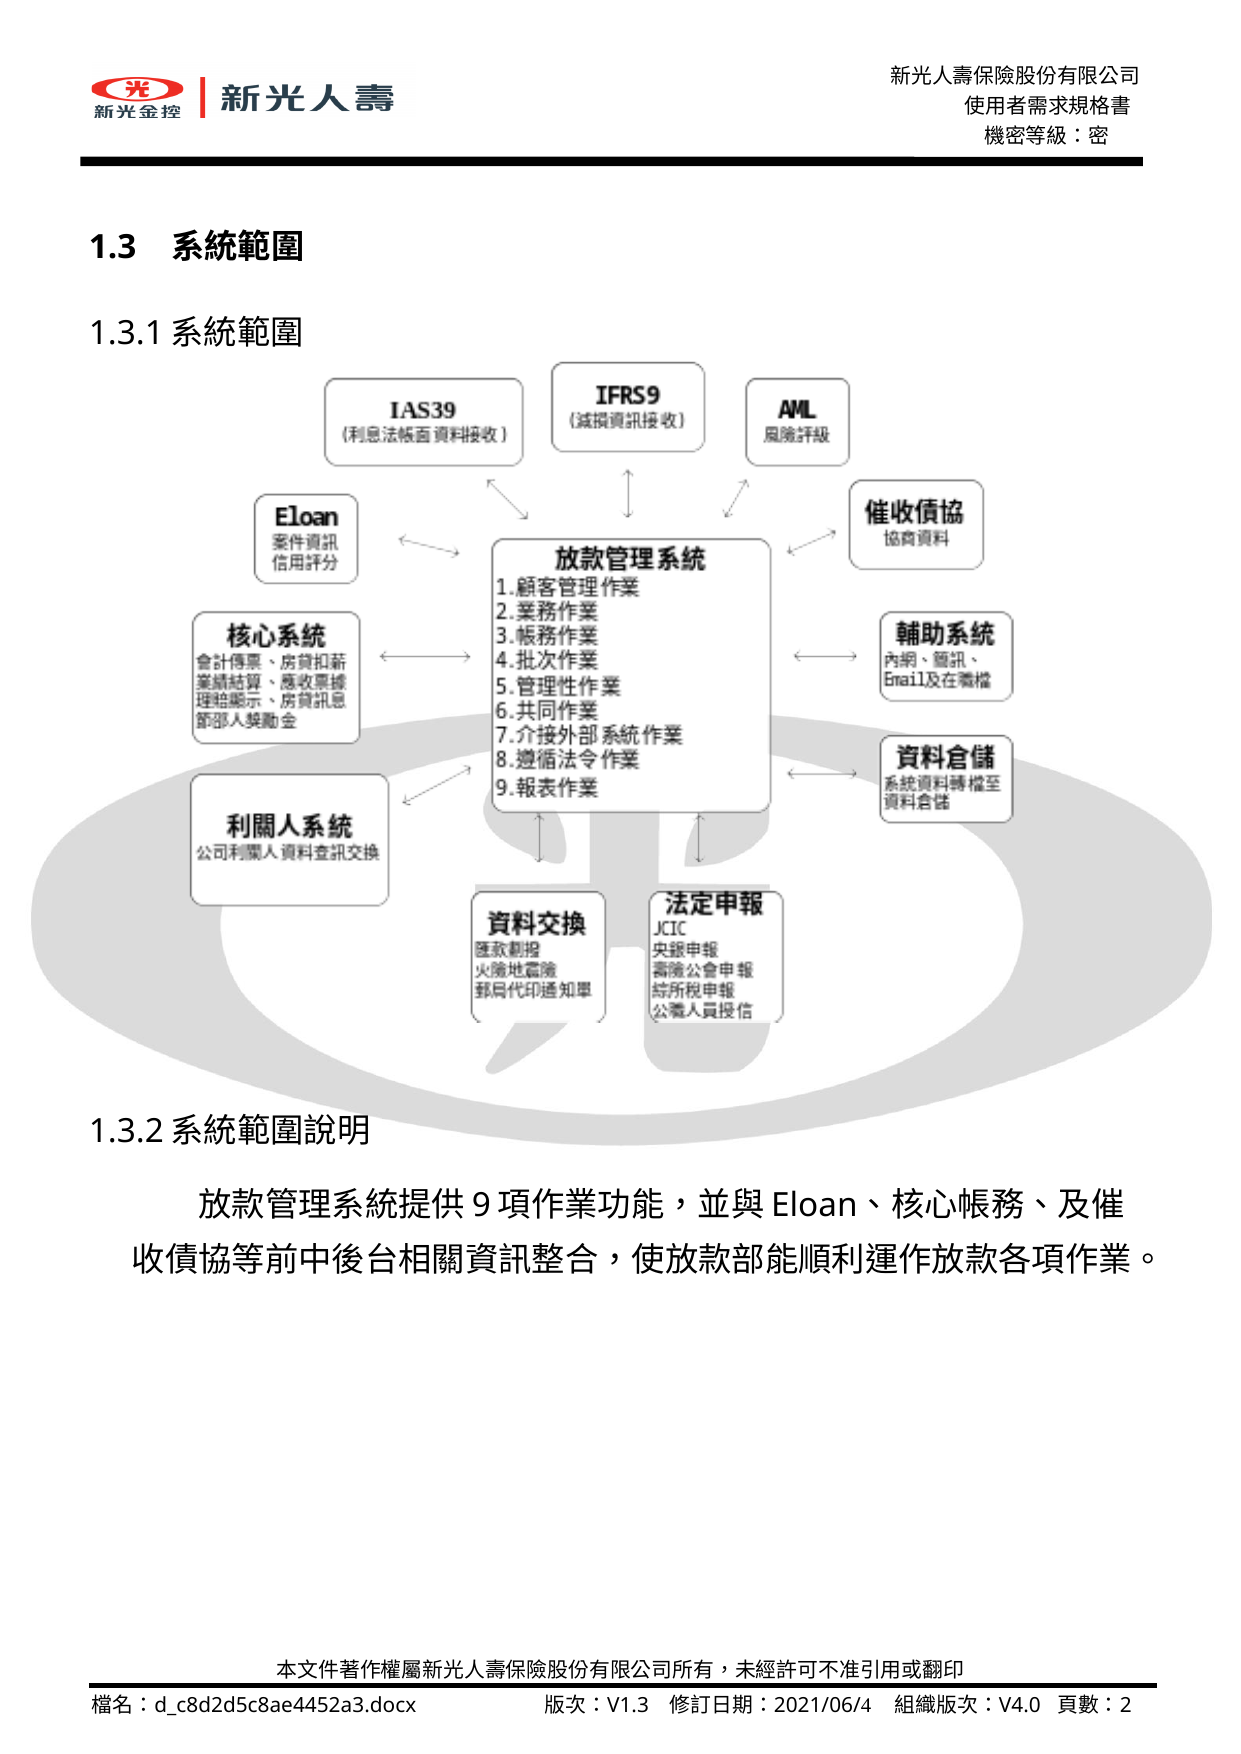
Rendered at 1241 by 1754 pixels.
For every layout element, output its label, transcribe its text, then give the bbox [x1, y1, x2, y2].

subtitle 1.3.2系統範圍說明 [89, 1104, 1152, 1152]
picture [25, 699, 1215, 1152]
text 放款管理系統提供9項作業功能，並與Eloan、核心帳務、及催收債協等前中後台相關資訊整合，使放款部能順利運作放款各項作業。 [132, 1177, 1152, 1281]
picture [91, 61, 417, 118]
subtitle 1.3.1系統範圍 [89, 306, 1152, 354]
subtitle 1.3 系統範圍 [89, 219, 1152, 268]
